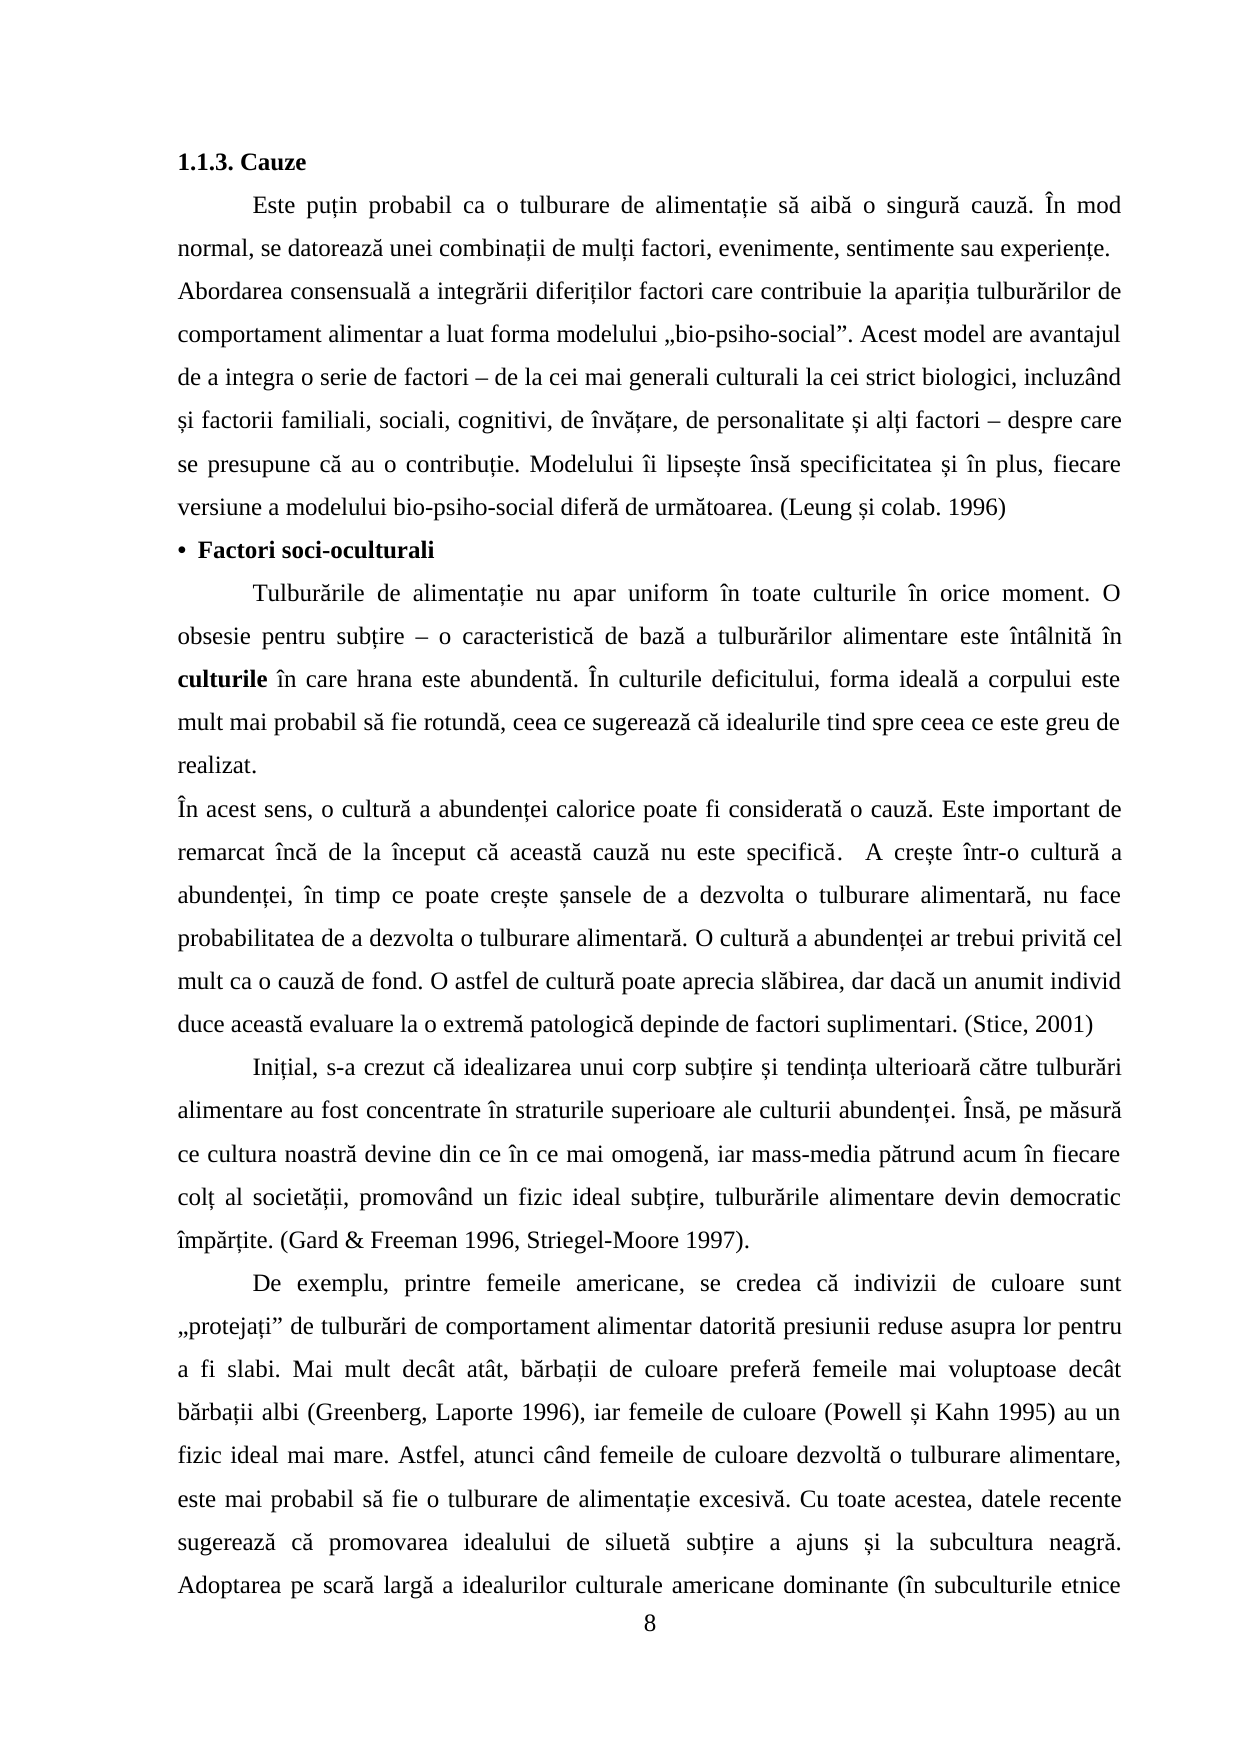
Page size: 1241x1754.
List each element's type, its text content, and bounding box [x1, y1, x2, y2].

text În acest sens, o cultură a abundenței calorice poate fi considerată o cauză. Este important de remarcat încă de la început că această cauză nu este specifică. A crește într-o cultură a abundenței, în timp ce poate crește șansele de a dezvolta o tulburare alimentară, nu face probabilitatea de a dezvolta o tulburare alimentară. O cultură a abundenței ar trebui privită cel mult ca o cauză de fond. O astfel de cultură poate aprecia slăbirea, dar dacă un anumit individ duce această evaluare la o extremă patologică depinde de factori suplimentari. (Stice, 2001) [177, 794, 1122, 1038]
text Abordarea consensuală a integrării diferiților factori care contribuie la apariția tulburărilor de comportament alimentar a luat forma modelului „bio-psiho-social”. Acest model are avantajul de a integra o serie de factori – de la cei mai generali culturali la cei strict biologici, incluzând și factorii familiali, sociali, cognitivi, de învățare, de personalitate și alți factori – despre care se presupune că au o contribuție. Modelului îi lipsește însă specificitatea și în plus, fiecare versiune a modelului bio-psiho-social diferă de următoarea. (Leung și colab. 1996) [177, 276, 1122, 521]
list Factori soci-oculturali [177, 535, 1122, 564]
text Inițial, s-a crezut că idealizarea unui corp subțire și tendința ulterioară către tulburări alimentare au fost concentrate în straturile superioare ale culturii abundenței. Însă, pe măsură ce cultura noastră devine din ce în ce mai omogenă, iar mass-media pătrund acum în fiecare colț al societății, promovând un fizic ideal subțire, tulburările alimentare devin democratic împărțite. (Gard & Freeman 1996, Striegel-Moore 1997). [177, 1052, 1122, 1254]
text Tulburările de alimentație nu apar uniform în toate culturile în orice moment. O obsesie pentru subțire – o caracteristică de bază a tulburărilor alimentare este întâlnită în culturile în care hrana este abundentă. În culturile deficitului, forma ideală a corpului este mult mai probabil să fie rotundă, ceea ce sugerează că idealurile tind spre ceea ce este greu de realizat. [177, 578, 1122, 779]
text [177, 1268, 1122, 1599]
text 1.1.3. Cauze [177, 147, 1122, 176]
text Este puțin probabil ca o tulburare de alimentație să aibă o singură cauză. În mod normal, se datorează unei combinații de mulți factori, evenimente, sentimente sau experiențe. [177, 190, 1122, 262]
